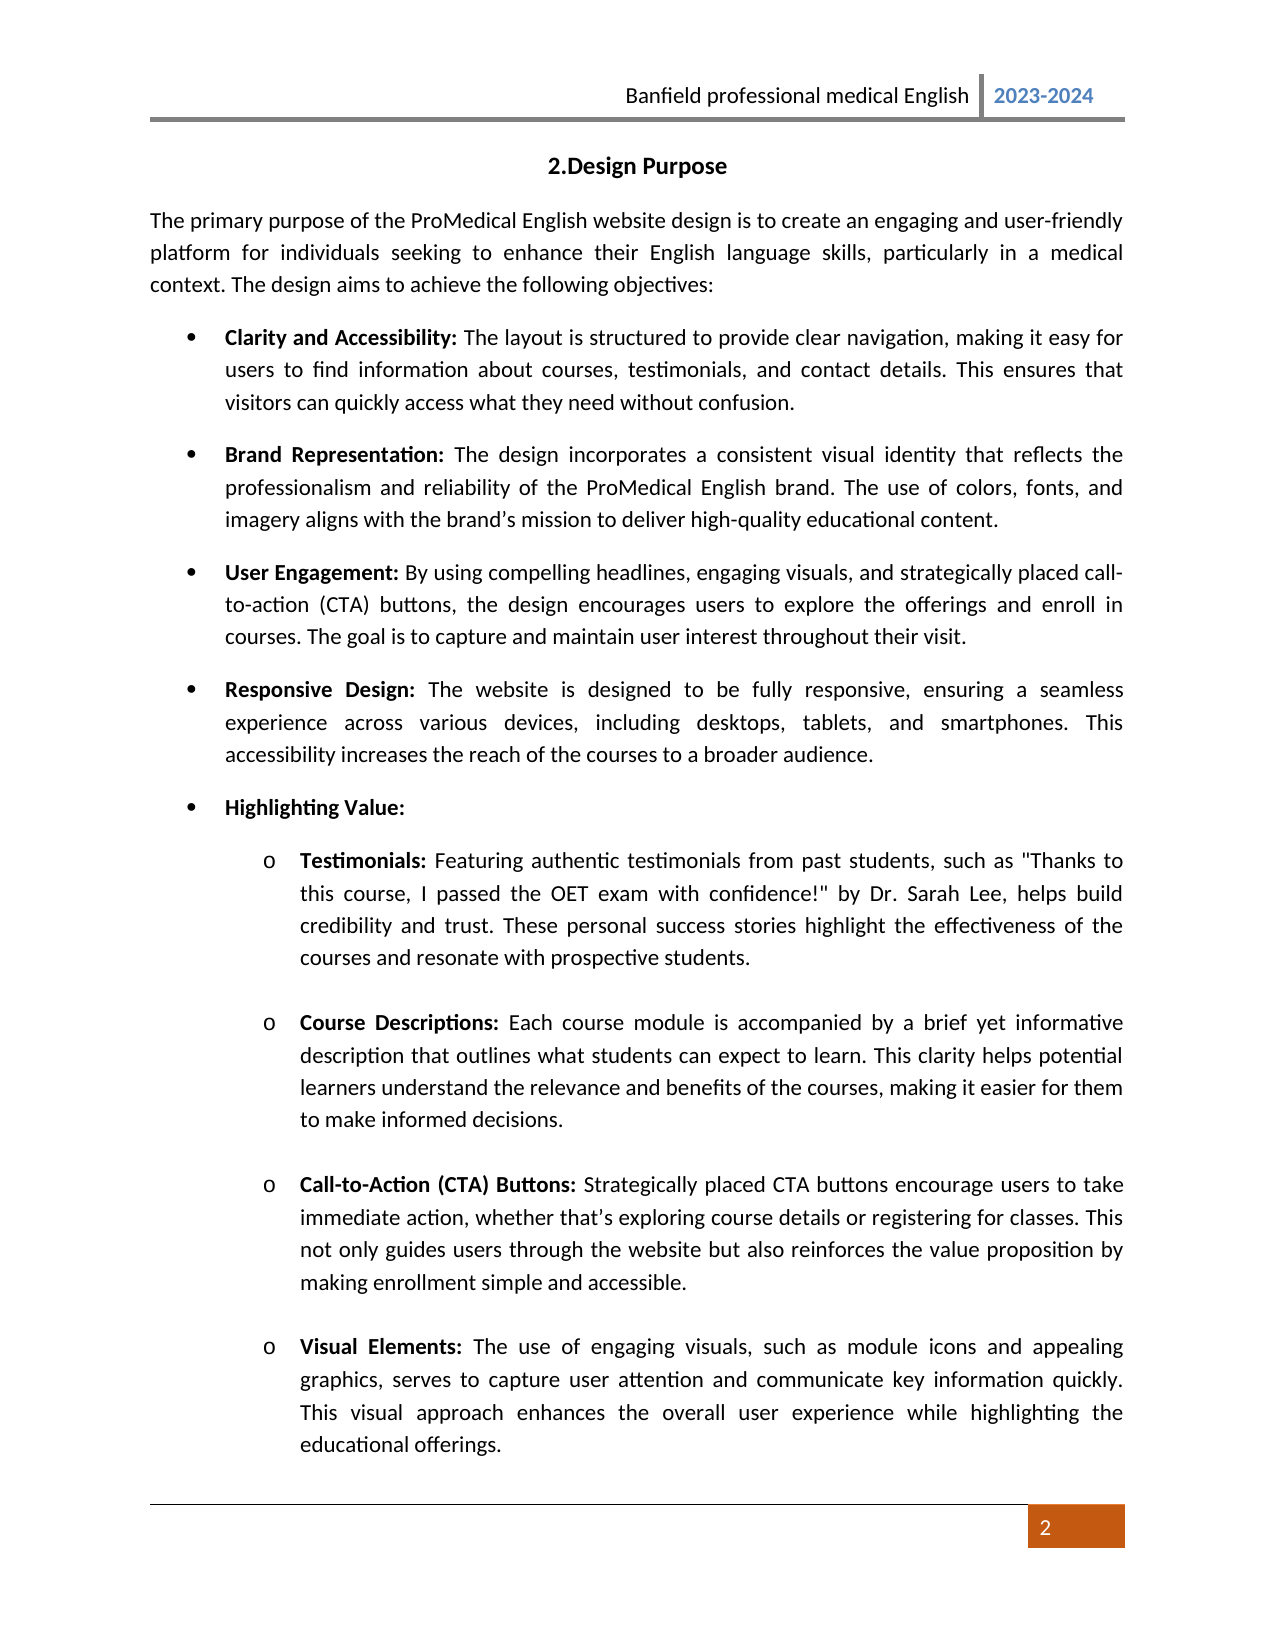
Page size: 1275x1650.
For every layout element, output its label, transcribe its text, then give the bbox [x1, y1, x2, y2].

list Testimonials: Featuring authentic testimonials from past students, such as "Thanks to this course, I passed the OET exam with confidence!" by Dr. Sarah Lee, helps build credibility and trust. These personal success stories highlight the effectiveness of the courses and resonate with prospective students. [262, 846, 1125, 972]
list Responsive Design: The website is designed to be fully responsive, ensuring a seamless experience across various devices, including desktops, tablets, and smartphones. This accessibility increases the reach of the courses to a broader audience. [187, 675, 1125, 768]
list Call-to-Action (CTA) Buttons: Strategically placed CTA buttons encourage users to take immediate action, whether that’s exploring course details or registering for classes. This not only guides users through the website but also reinforces the value proposition by making enrollment simple and accessible. [262, 1170, 1125, 1296]
text The primary purpose of the ProMedical English website design is to create an engaging and user-friendly platform for individuals seeking to enhance their English language skills, particularly in a medical context. The design aims to achieve the following objectives: [150, 206, 1125, 298]
list Visual Elements: The use of engaging visuals, such as module icons and appealing graphics, serves to capture user attention and communicate key information quickly. This visual approach enhances the overall user experience while highlighting the educational offerings. [262, 1332, 1125, 1458]
list Course Descriptions: Each course module is accompanied by a brief yet informative description that outlines what students can expect to learn. This clarity helps potential learners understand the relevance and benefits of the courses, making it easier for them to make informed decisions. [262, 1008, 1125, 1134]
list User Engagement: By using compelling headlines, engaging visuals, and strategically placed call-to-action (CTA) buttons, the design encourages users to explore the offerings and enroll in courses. The goal is to capture and maintain user interest throughout their visit. [187, 558, 1125, 650]
text 2.Design Purpose [150, 150, 1125, 181]
list Brand Representation: The design incorporates a consistent visual identity that reflects the professionalism and reliability of the ProMedical English brand. The use of colors, fonts, and imagery aligns with the brand’s mission to deliver high-quality educational content. [187, 441, 1125, 533]
list Highlighting Value: [187, 793, 1125, 821]
list Clarity and Accessibility: The layout is structured to provide clear navigation, making it easy for users to find information about courses, testimonials, and contact details. This ensures that visitors can quickly access what they need without confusion. [187, 323, 1125, 416]
